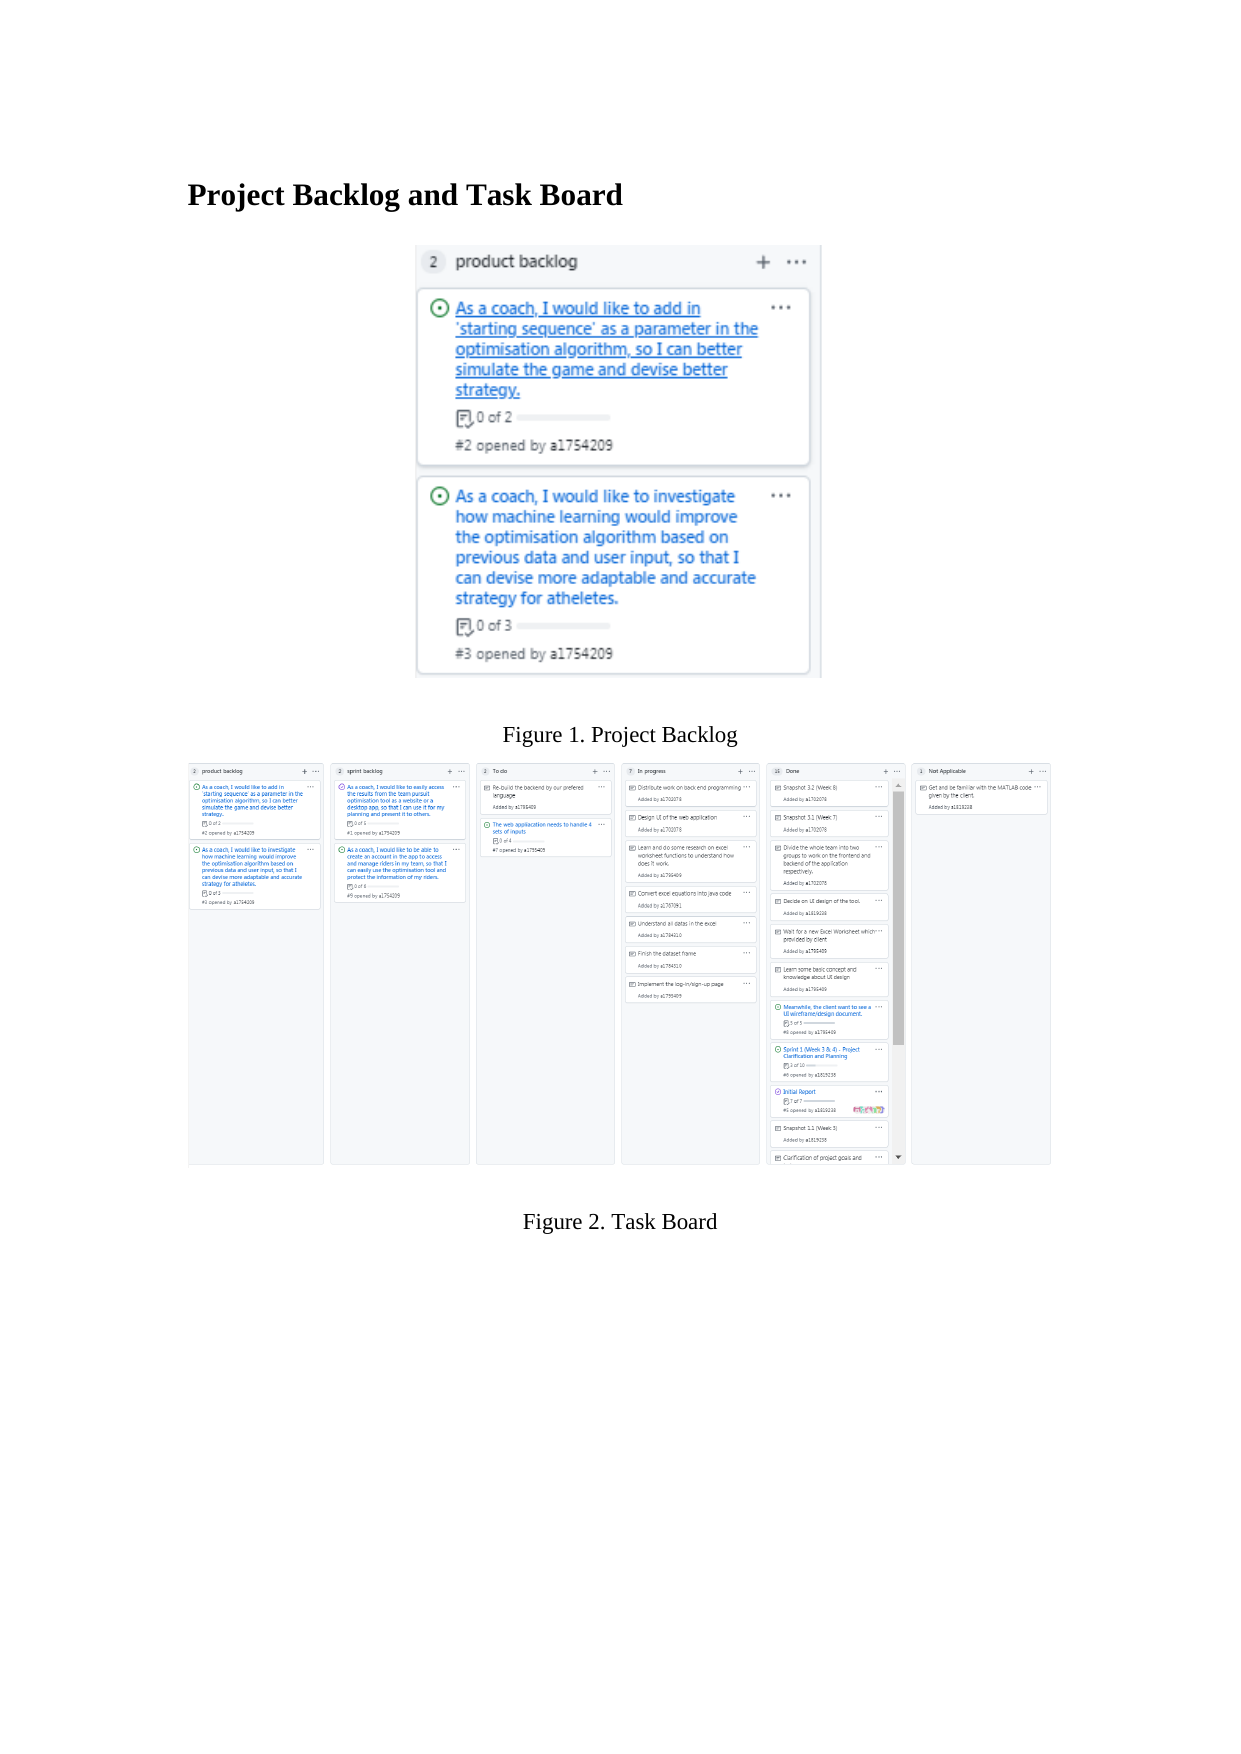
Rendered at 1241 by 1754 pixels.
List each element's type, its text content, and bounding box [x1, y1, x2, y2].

picture [187, 763, 1053, 1168]
text Figure 2. Task Board [187, 1205, 1053, 1237]
picture [415, 245, 825, 678]
text Figure 1. Project Backlog [187, 718, 1053, 751]
text Project Backlog and Task Board [187, 162, 1053, 227]
